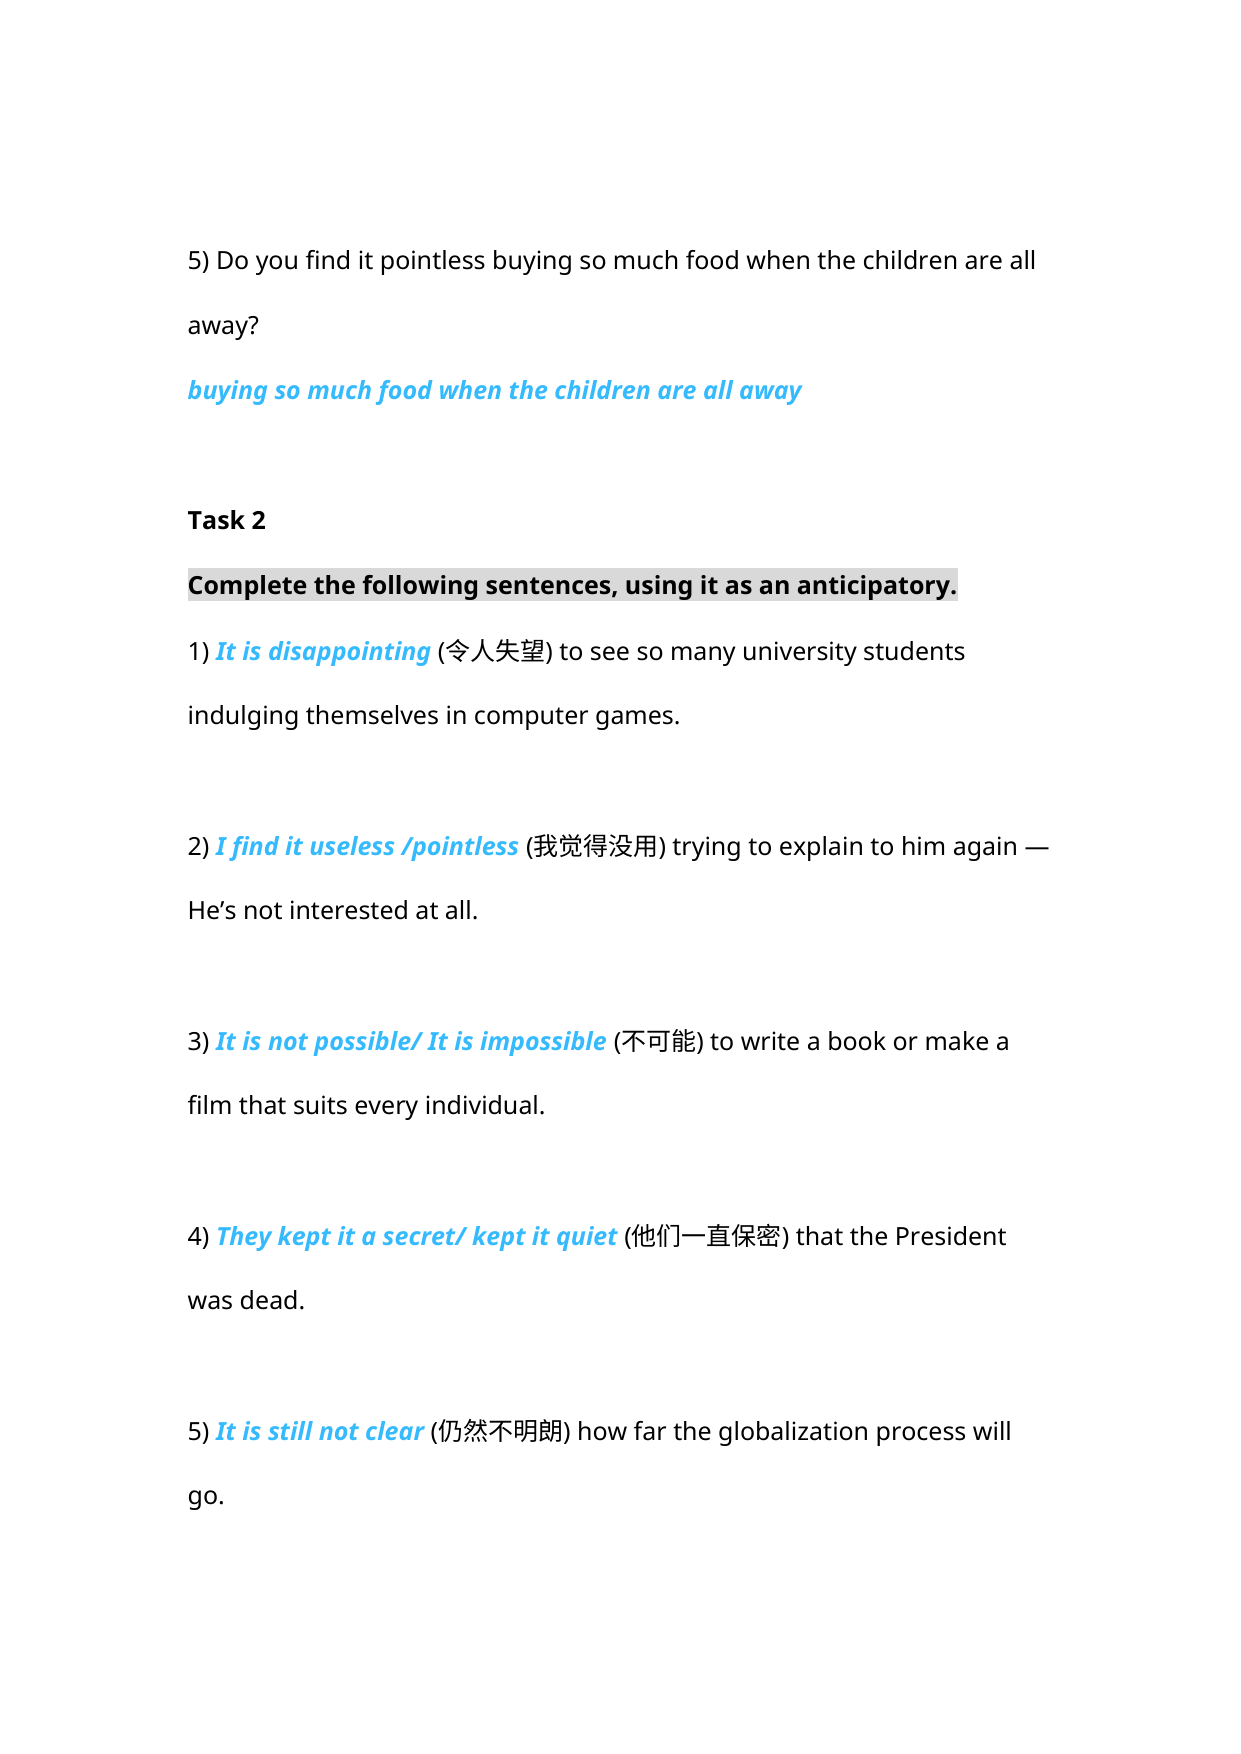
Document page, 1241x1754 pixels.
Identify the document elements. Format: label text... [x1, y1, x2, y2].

text 3) It is not possible/ It is impossible (不可能) to write a book or make a film that suits every individual. [187, 1007, 1053, 1137]
text 5) It is still not clear (仍然不明朗) how far the globalization process will go. [187, 1397, 1053, 1527]
text buying so much food when the children are all away [187, 357, 1053, 422]
text Complete the following sentences, using it as an anticipatory. [187, 552, 1053, 617]
text 2) I find it useless /pointless (我觉得没用) trying to explain to him again — He’s not interested at all. [187, 812, 1053, 942]
text 4) They kept it a secret/ kept it quiet (他们一直保密) that the President was dead. [187, 1202, 1053, 1332]
text 5) Do you find it pointless buying so much food when the children are all away? [187, 227, 1053, 357]
text Task 2 [187, 487, 1053, 552]
text 1) It is disappointing (令人失望) to see so many university students indulging themselves in computer games. [187, 617, 1053, 747]
